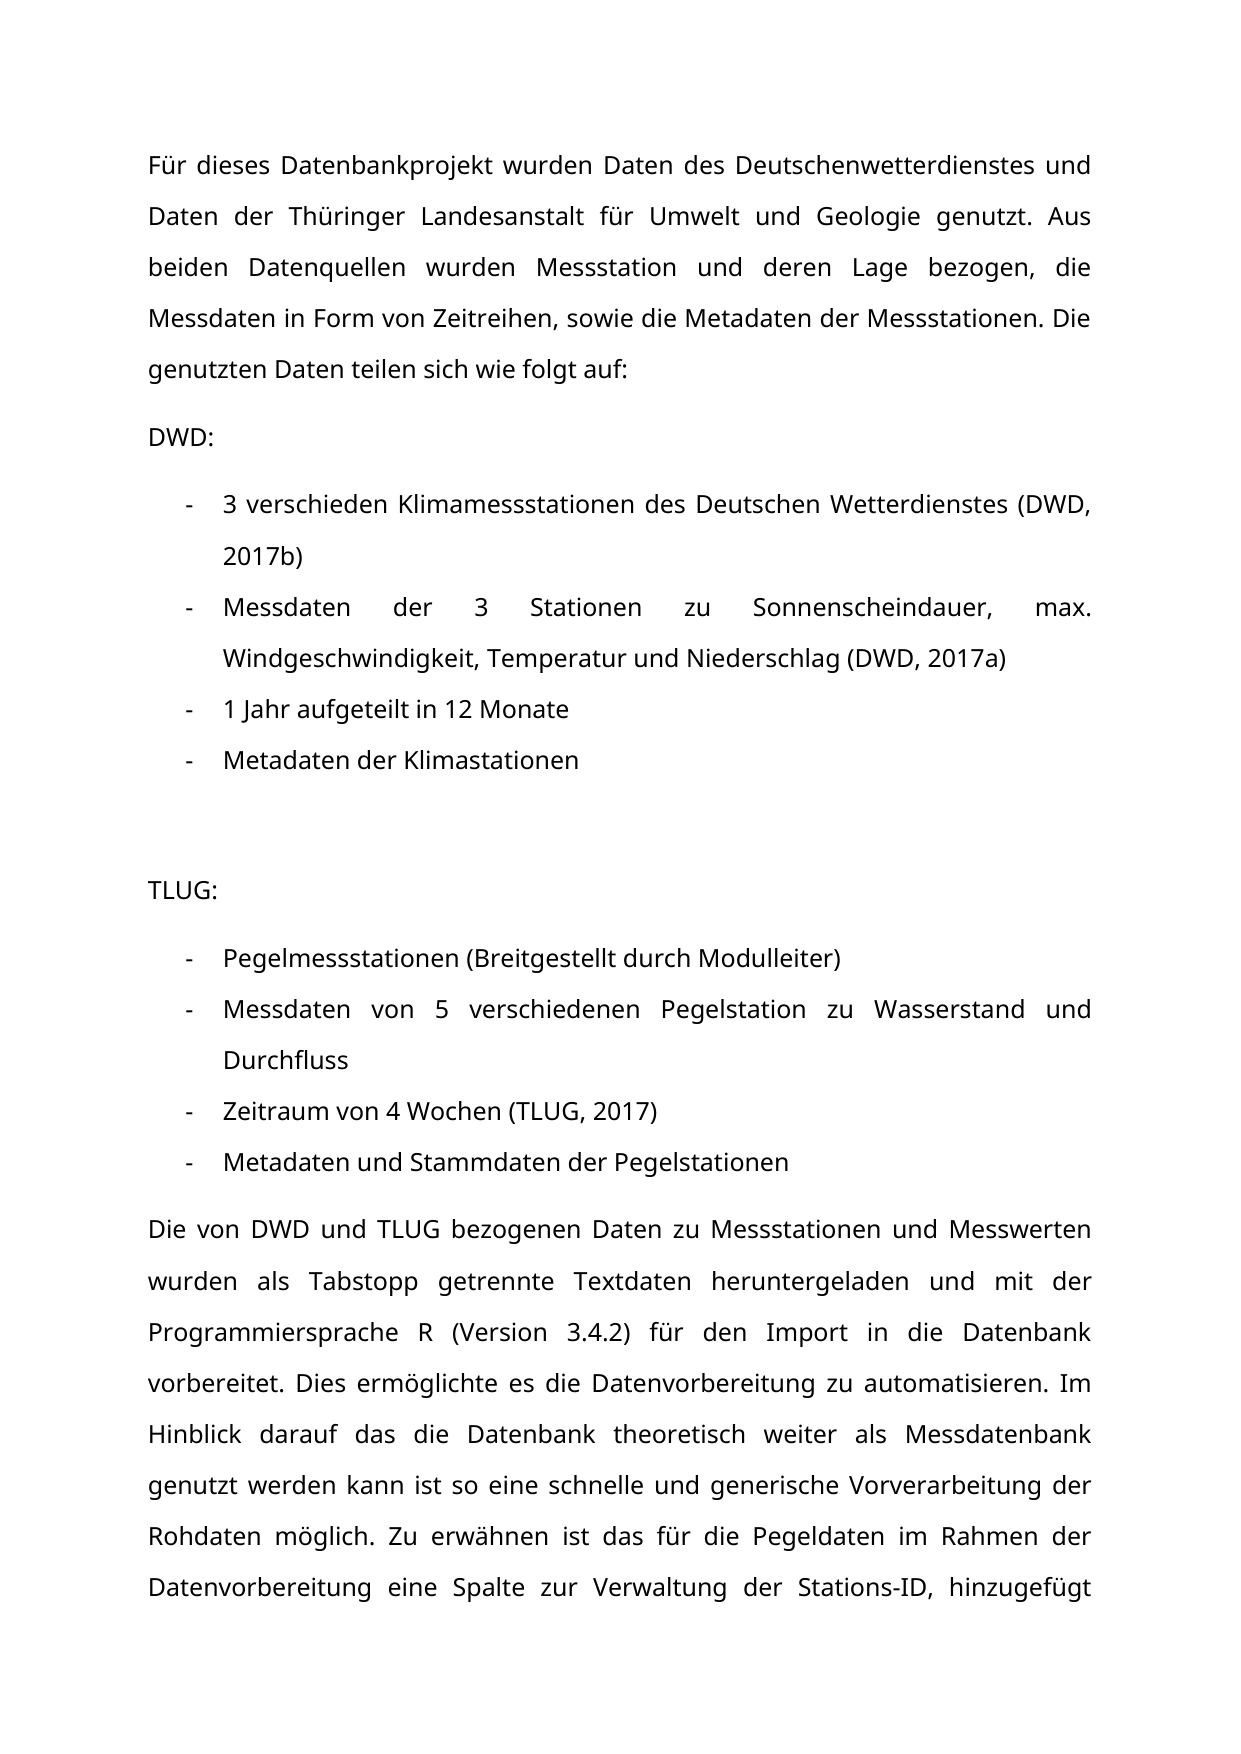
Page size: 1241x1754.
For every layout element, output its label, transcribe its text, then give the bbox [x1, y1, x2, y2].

text Für dieses Datenbankprojekt wurden Daten des Deutschenwetterdienstes und Daten der Thüringer Landesanstalt für Umwelt und Geologie genutzt. Aus beiden Datenquellen wurden Messstation und deren Lage bezogen, die Messdaten in Form von Zeitreihen, sowie die Metadaten der Messstationen. Die genutzten Daten teilen sich wie folgt auf: [148, 148, 1093, 386]
list Messdaten der 3 Stationen zu Sonnenscheindauer, max. Windgeschwindigkeit, Temperatur und Niederschlag (DWD, 2017a) [185, 589, 1093, 674]
list Metadaten der Klimastationen [185, 742, 1093, 776]
list Metadaten und Stammdaten der Pegelstationen [185, 1144, 1093, 1178]
list 3 verschieden Klimamessstationen des Deutschen Wetterdienstes (DWD, 2017b) [185, 487, 1093, 572]
list 1 Jahr aufgeteilt in 12 Monate [185, 691, 1093, 725]
text DWD: [148, 419, 1093, 453]
list Zeitraum von 4 Wochen (TLUG, 2017) [185, 1093, 1093, 1127]
list Messdaten von 5 verschiedenen Pegelstation zu Wasserstand und Durchfluss [185, 991, 1093, 1076]
text TLUG: [148, 872, 1093, 907]
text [148, 1212, 1093, 1603]
list Pegelmessstationen (Breitgestellt durch Modulleiter) [185, 940, 1093, 974]
